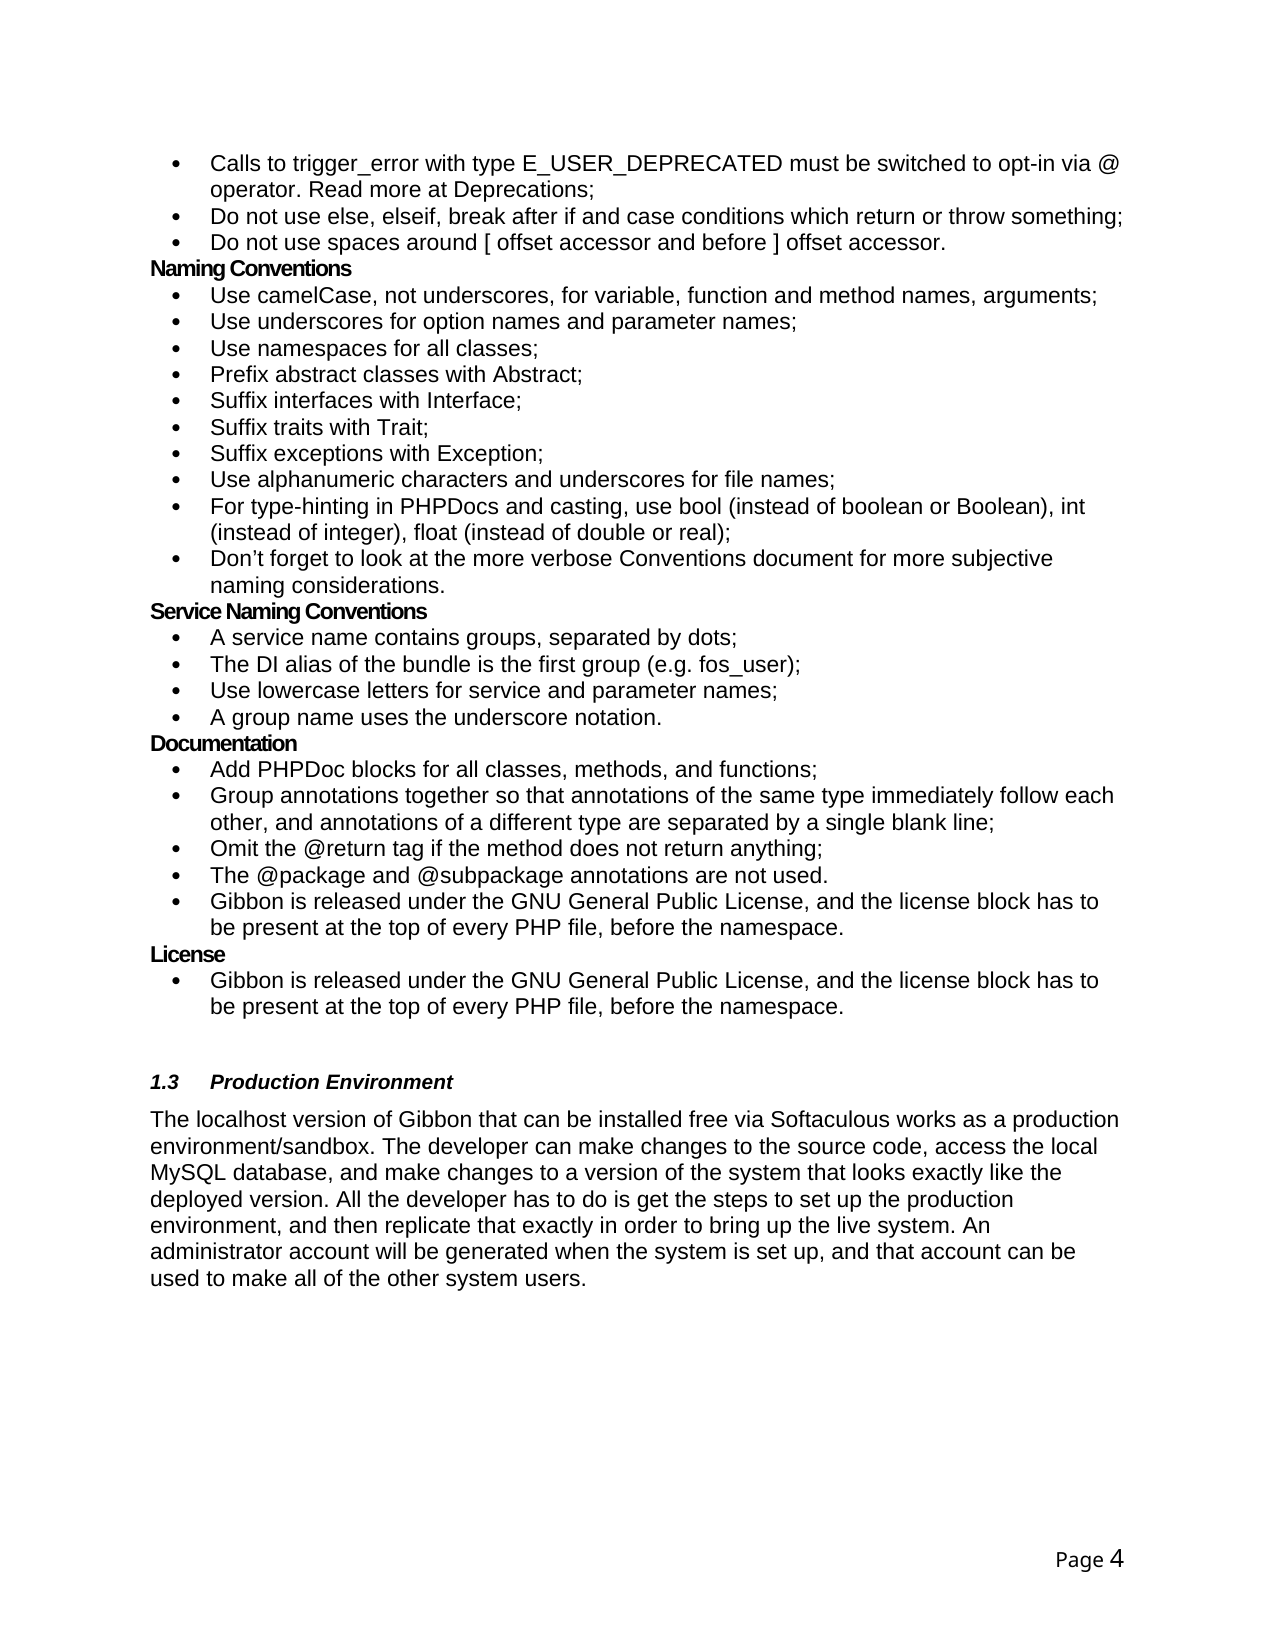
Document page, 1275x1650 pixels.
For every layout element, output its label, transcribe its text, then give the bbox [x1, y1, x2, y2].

list Do not use spaces around [ offset accessor and before ] offset accessor. [490, 229, 773, 255]
list Suffix interfaces with Interface; [172, 387, 1125, 413]
list Gibbon is released under the GNU General Public License, and the license block has to be present at the top of every PHP file, before the namespace. [172, 967, 1125, 1020]
list Do not use spaces around [ offset accessor and before ] offset accessor. [172, 229, 484, 255]
list Omit the @return tag if the method does not return anything; [172, 835, 1125, 862]
text License [150, 941, 1125, 967]
list Use lowercase letters for service and parameter names; [172, 677, 1125, 703]
list Use camelCase, not underscores, for variable, function and method names, arguments; [172, 282, 1125, 308]
list A group name uses the underscore notation. [172, 703, 1125, 730]
list Prefix abstract classes with Abstract; [172, 361, 1125, 387]
list For type-hinting in PHPDocs and casting, use bool (instead of boolean or Boolean), int (instead of integer), float (instead of double or real); [172, 493, 1125, 545]
list Use namespaces for all classes; [172, 334, 1125, 361]
list Add PHPDoc blocks for all classes, methods, and functions; [172, 756, 1125, 782]
list Don’t forget to look at the more verbose Conventions document for more subjective naming considerations. [172, 545, 1125, 598]
subtitle Production Environment [150, 1058, 1125, 1094]
list Gibbon is released under the GNU General Public License, and the license block has to be present at the top of every PHP file, before the namespace. [172, 888, 1125, 941]
list Suffix exceptions with Exception; [172, 440, 1125, 466]
subtitle Documentation [150, 730, 1125, 756]
subtitle Service Naming Conventions [150, 598, 1125, 624]
text The localhost version of Gibbon that can be installed free via Softaculous works as a production environment/sandbox. The developer can make changes to the source code, access the local MySQL database, and make changes to a version of the system that looks exactly like the deployed version. All the developer has to do is get the steps to set up the production environment, and then replicate that exactly in order to bring up the live system. An administrator account will be generated when the system is set up, and that account can be used to make all of the other system users. [150, 1106, 1125, 1291]
list Suffix traits with Trait; [172, 413, 1125, 440]
list Use alphanumeric characters and underscores for file names; [172, 466, 1125, 493]
list Do not use spaces around [ offset accessor and before ] offset accessor. [779, 229, 1125, 255]
list The DI alias of the bundle is the first group (e.g. fos_user); [172, 651, 1125, 677]
list The @package and @subpackage annotations are not used. [172, 862, 1125, 888]
subtitle Naming Conventions [150, 255, 1125, 282]
list Calls to trigger_error with type E_USER_DEPRECATED must be switched to opt-in via @ operator. Read more at Deprecations; [172, 150, 1125, 203]
list Use underscores for option names and parameter names; [172, 308, 1125, 334]
list Do not use else, elseif, break after if and case conditions which return or throw something; [172, 203, 1125, 229]
list Group annotations together so that annotations of the same type immediately follow each other, and annotations of a different type are separated by a single blank line; [172, 782, 1125, 835]
list A service name contains groups, separated by dots; [172, 624, 1125, 651]
